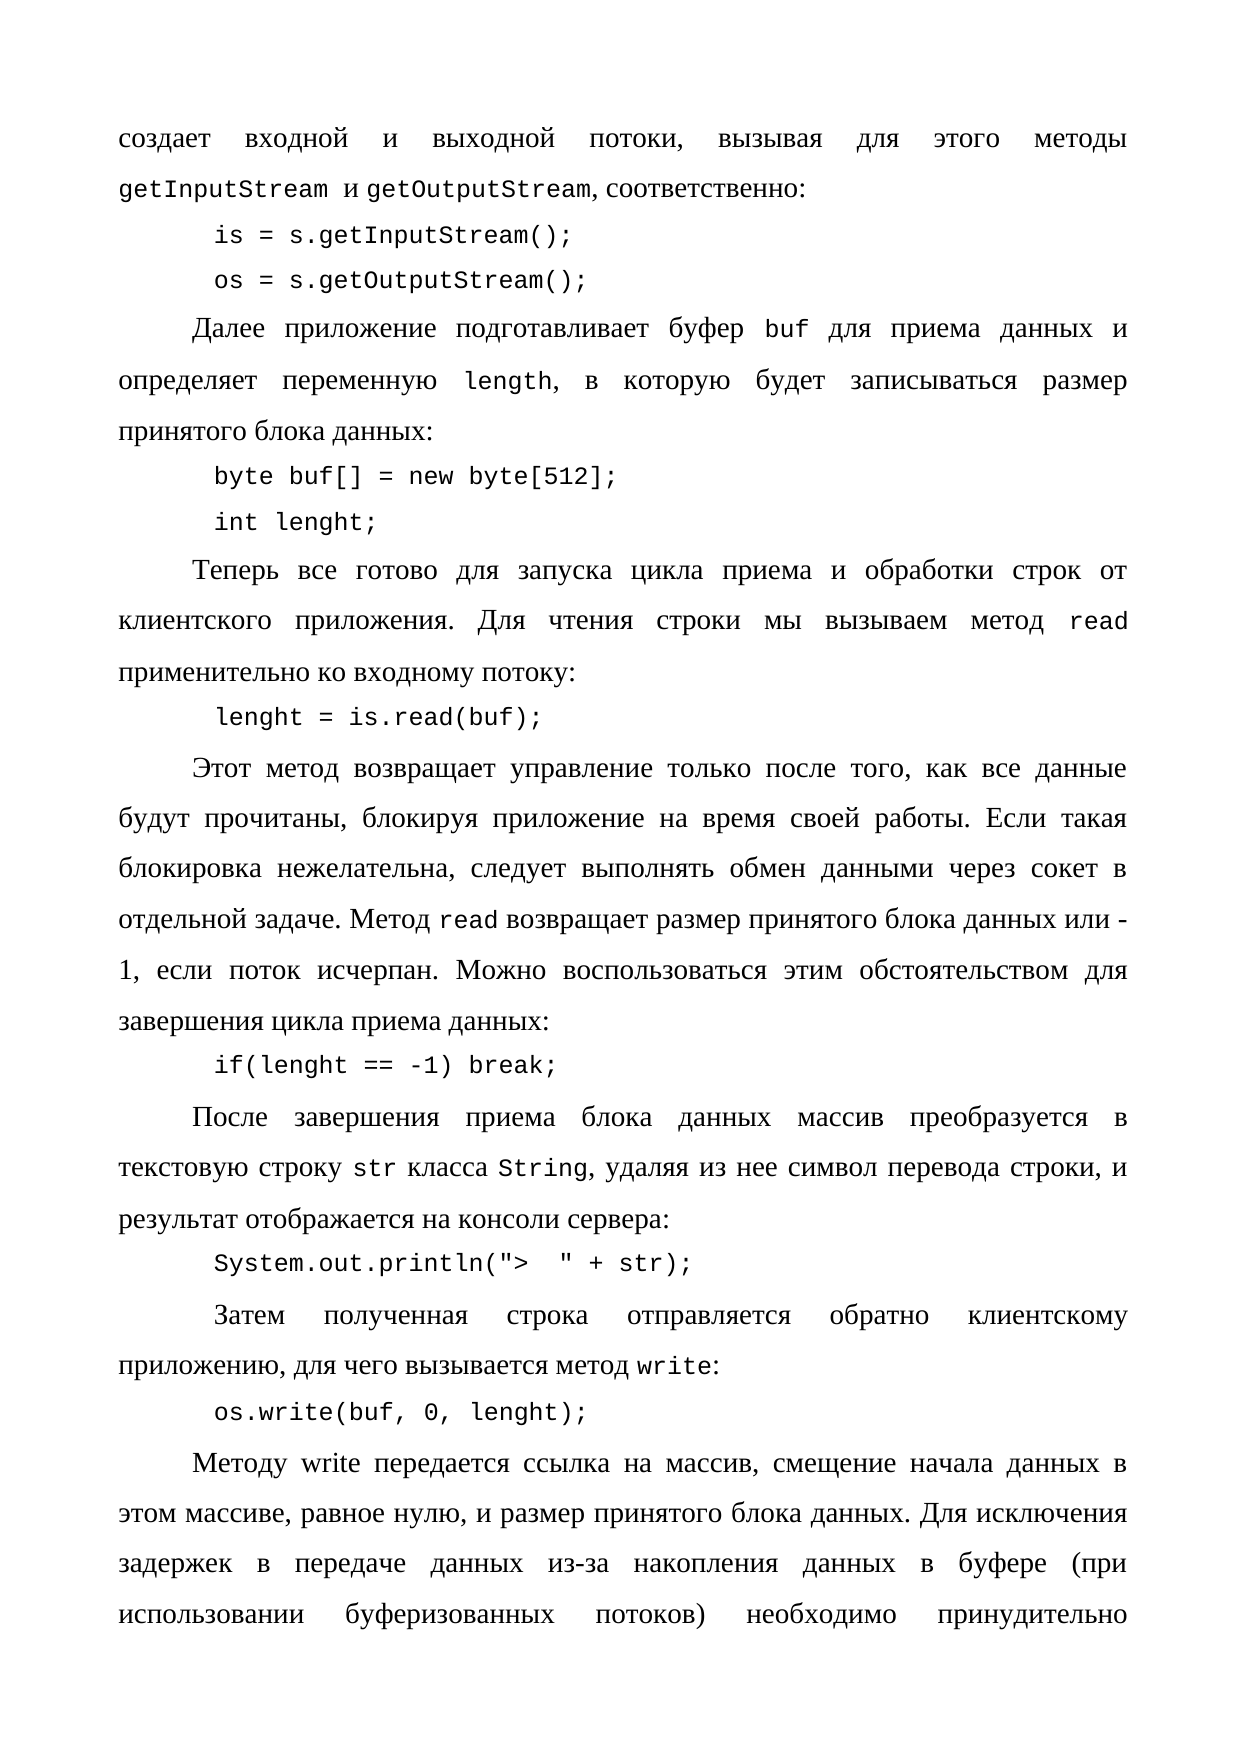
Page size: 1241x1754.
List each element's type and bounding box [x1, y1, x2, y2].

table_cell [117, 118, 1130, 1631]
